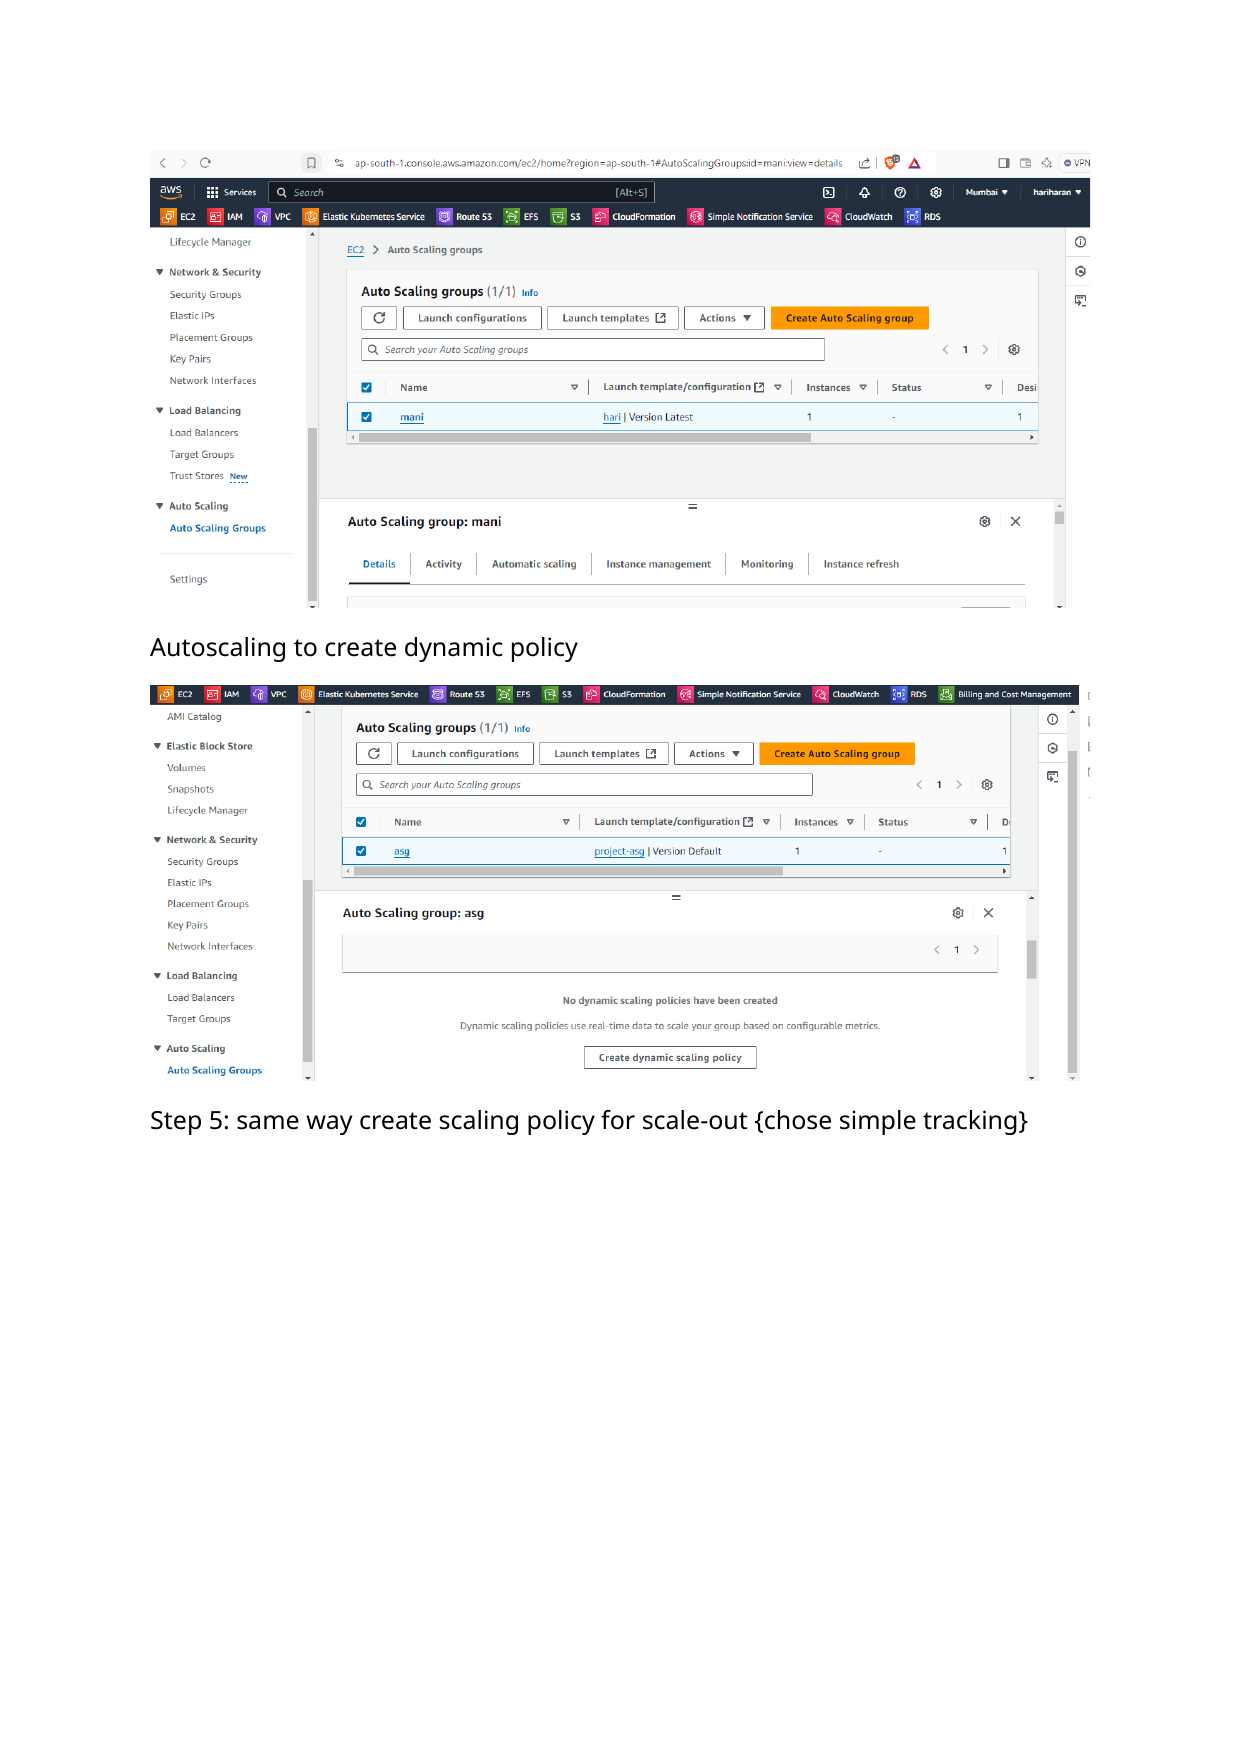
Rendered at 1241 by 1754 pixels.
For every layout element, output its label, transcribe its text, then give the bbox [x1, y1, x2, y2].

picture [150, 685, 1091, 1081]
text Step 5: same way create scaling policy for scale-out {chose simple tracking} [150, 1103, 1090, 1137]
picture [150, 150, 1091, 608]
text Autoscaling to create dynamic policy [150, 629, 1090, 663]
